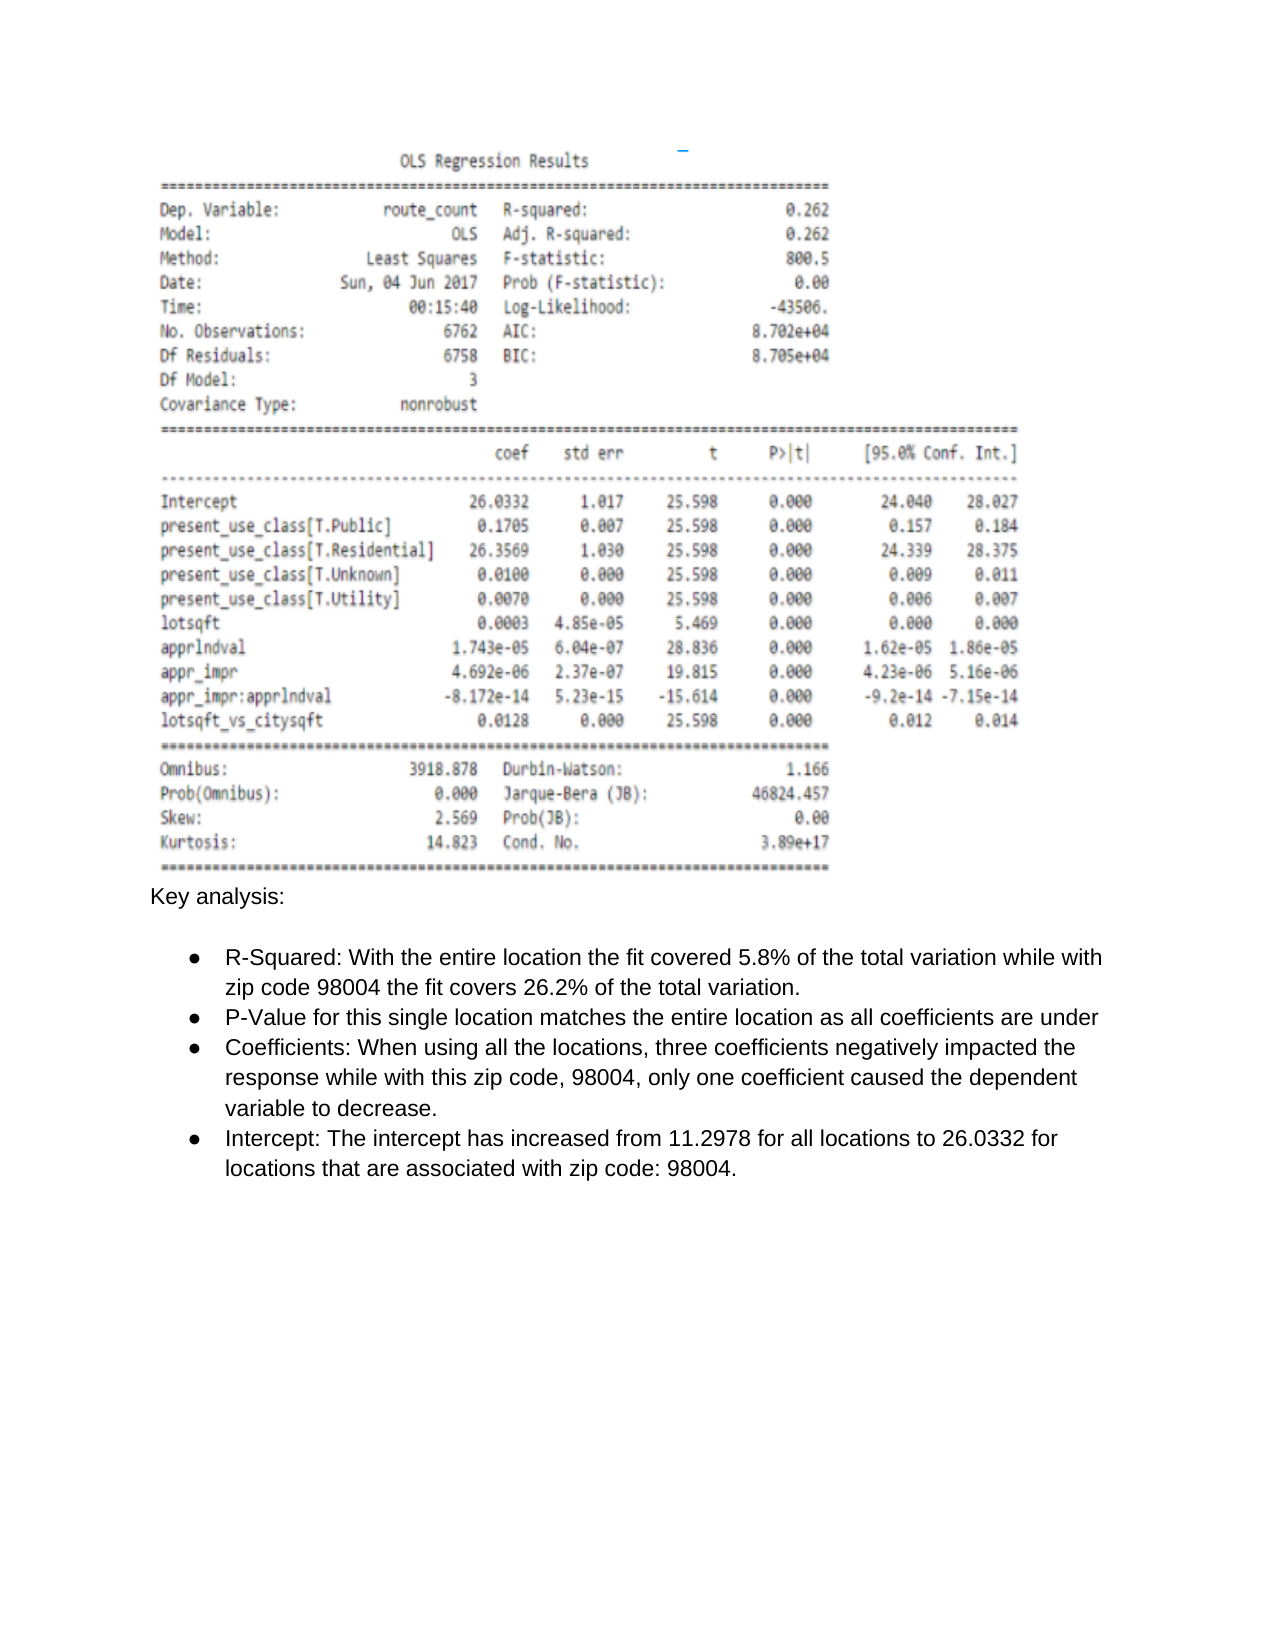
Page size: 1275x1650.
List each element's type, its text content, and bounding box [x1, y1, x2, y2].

list Intercept: The intercept has increased from 11.2978 for all locations to 26.0332 for locations that are associated with zip code: 98004. [187, 1125, 1125, 1181]
list Coefficients: When using all the locations, three coefficients negatively impacted the response while with this zip code, 98004, only one coefficient caused the dependent variable to decrease. [187, 1034, 1125, 1121]
list R-Squared: With the entire location the fit covered 5.8% of the total variation while with zip code 98004 the fit covers 26.2% of the total variation. [187, 943, 1125, 1000]
list P-Value for this single location matches the entire location as all coefficients are under [187, 1004, 1125, 1030]
picture [150, 150, 1125, 880]
text Key analysis: [150, 883, 1125, 909]
